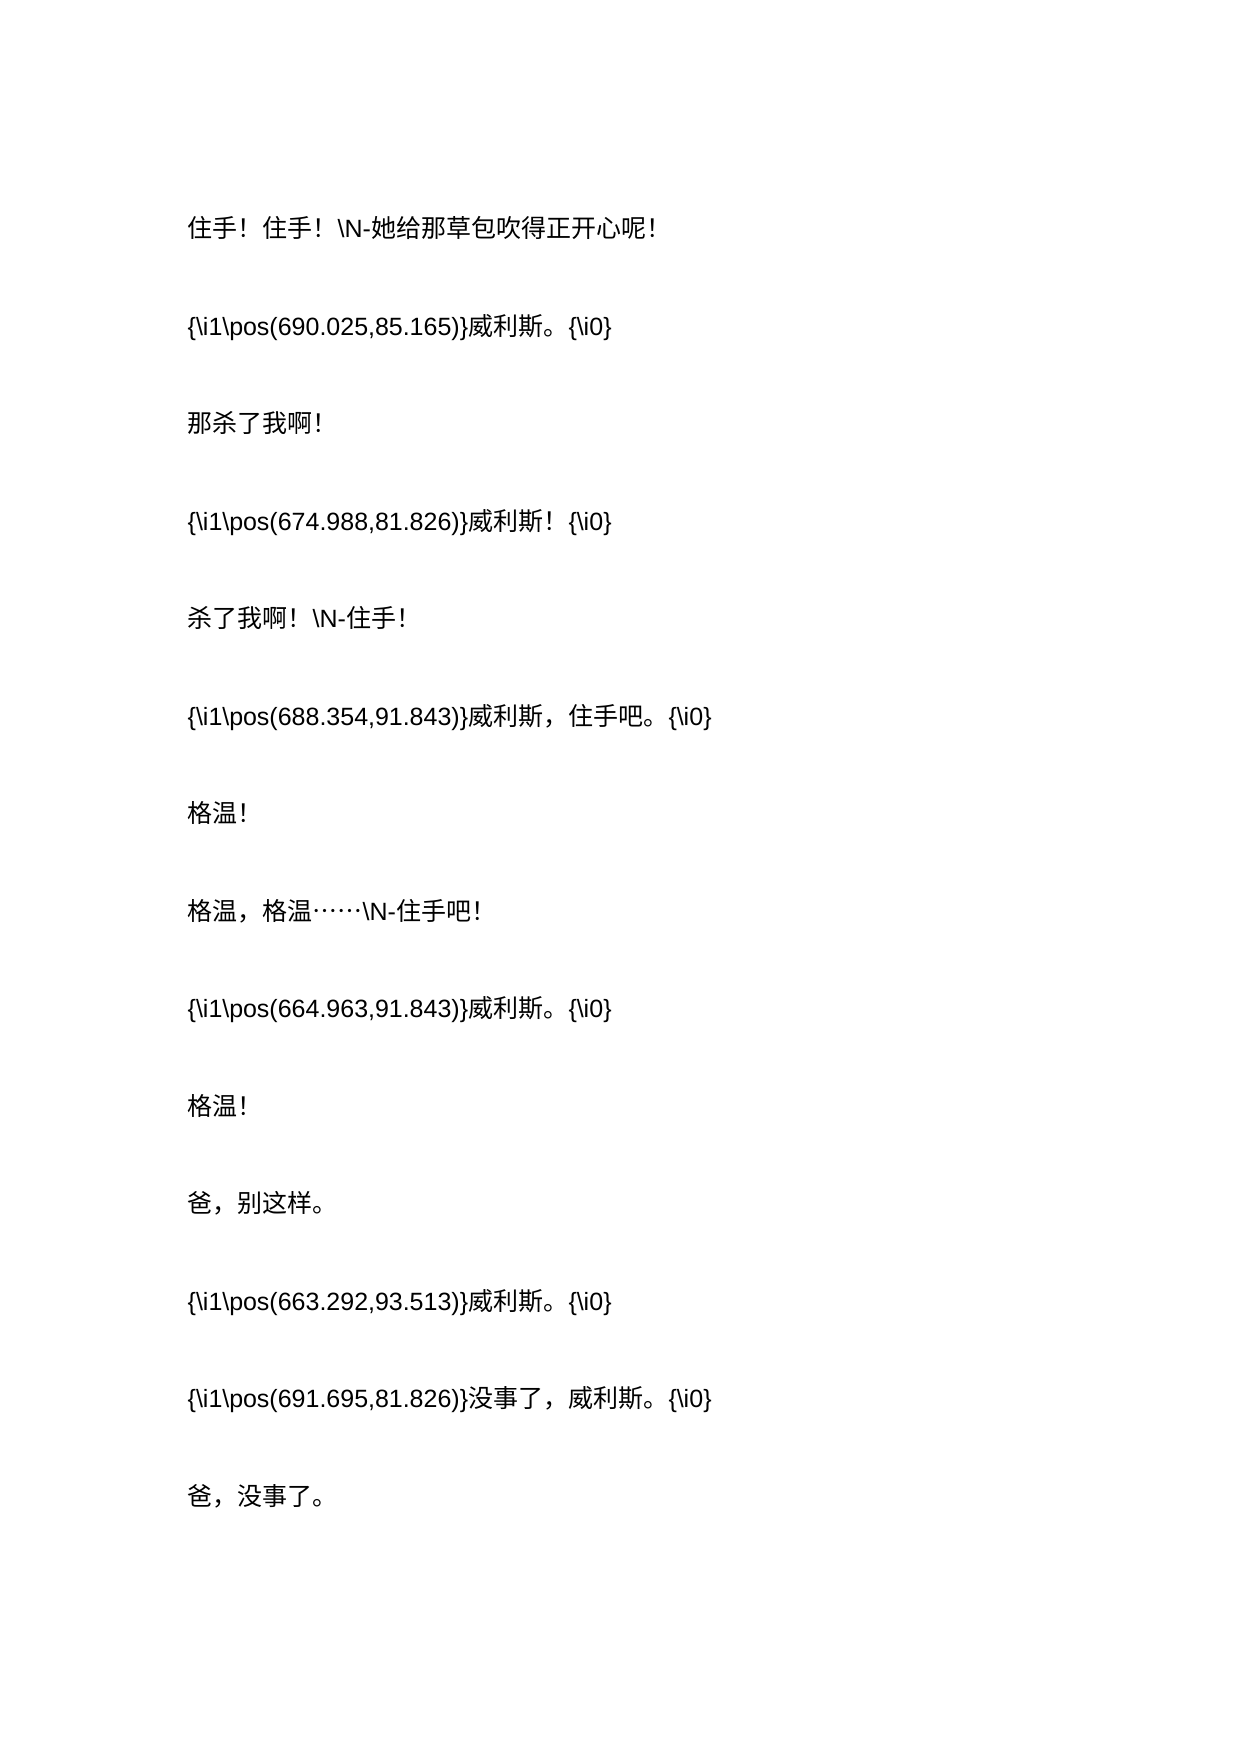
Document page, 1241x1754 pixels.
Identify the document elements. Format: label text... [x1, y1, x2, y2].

text 格温！ [187, 779, 1053, 844]
text 那杀了我啊！ [187, 389, 1053, 454]
text {\i1\pos(690.025,85.165)}威利斯。{\i0} [187, 292, 1053, 357]
text 爸，没事了。 [187, 1462, 1053, 1527]
text 爸，别这样。 [187, 1169, 1053, 1234]
text 住手！住手！\N-她给那草包吹得正开心呢！ [187, 194, 1053, 259]
text 格温，格温……\N-住手吧！ [187, 877, 1053, 942]
text {\i1\pos(663.292,93.513)}威利斯。{\i0} [187, 1267, 1053, 1332]
text {\i1\pos(674.988,81.826)}威利斯！{\i0} [187, 487, 1053, 552]
text {\i1\pos(688.354,91.843)}威利斯，住手吧。{\i0} [187, 682, 1053, 747]
text 杀了我啊！\N-住手！ [187, 584, 1053, 649]
text 格温！ [187, 1072, 1053, 1137]
text {\i1\pos(664.963,91.843)}威利斯。{\i0} [187, 974, 1053, 1039]
text {\i1\pos(691.695,81.826)}没事了，威利斯。{\i0} [187, 1364, 1053, 1429]
